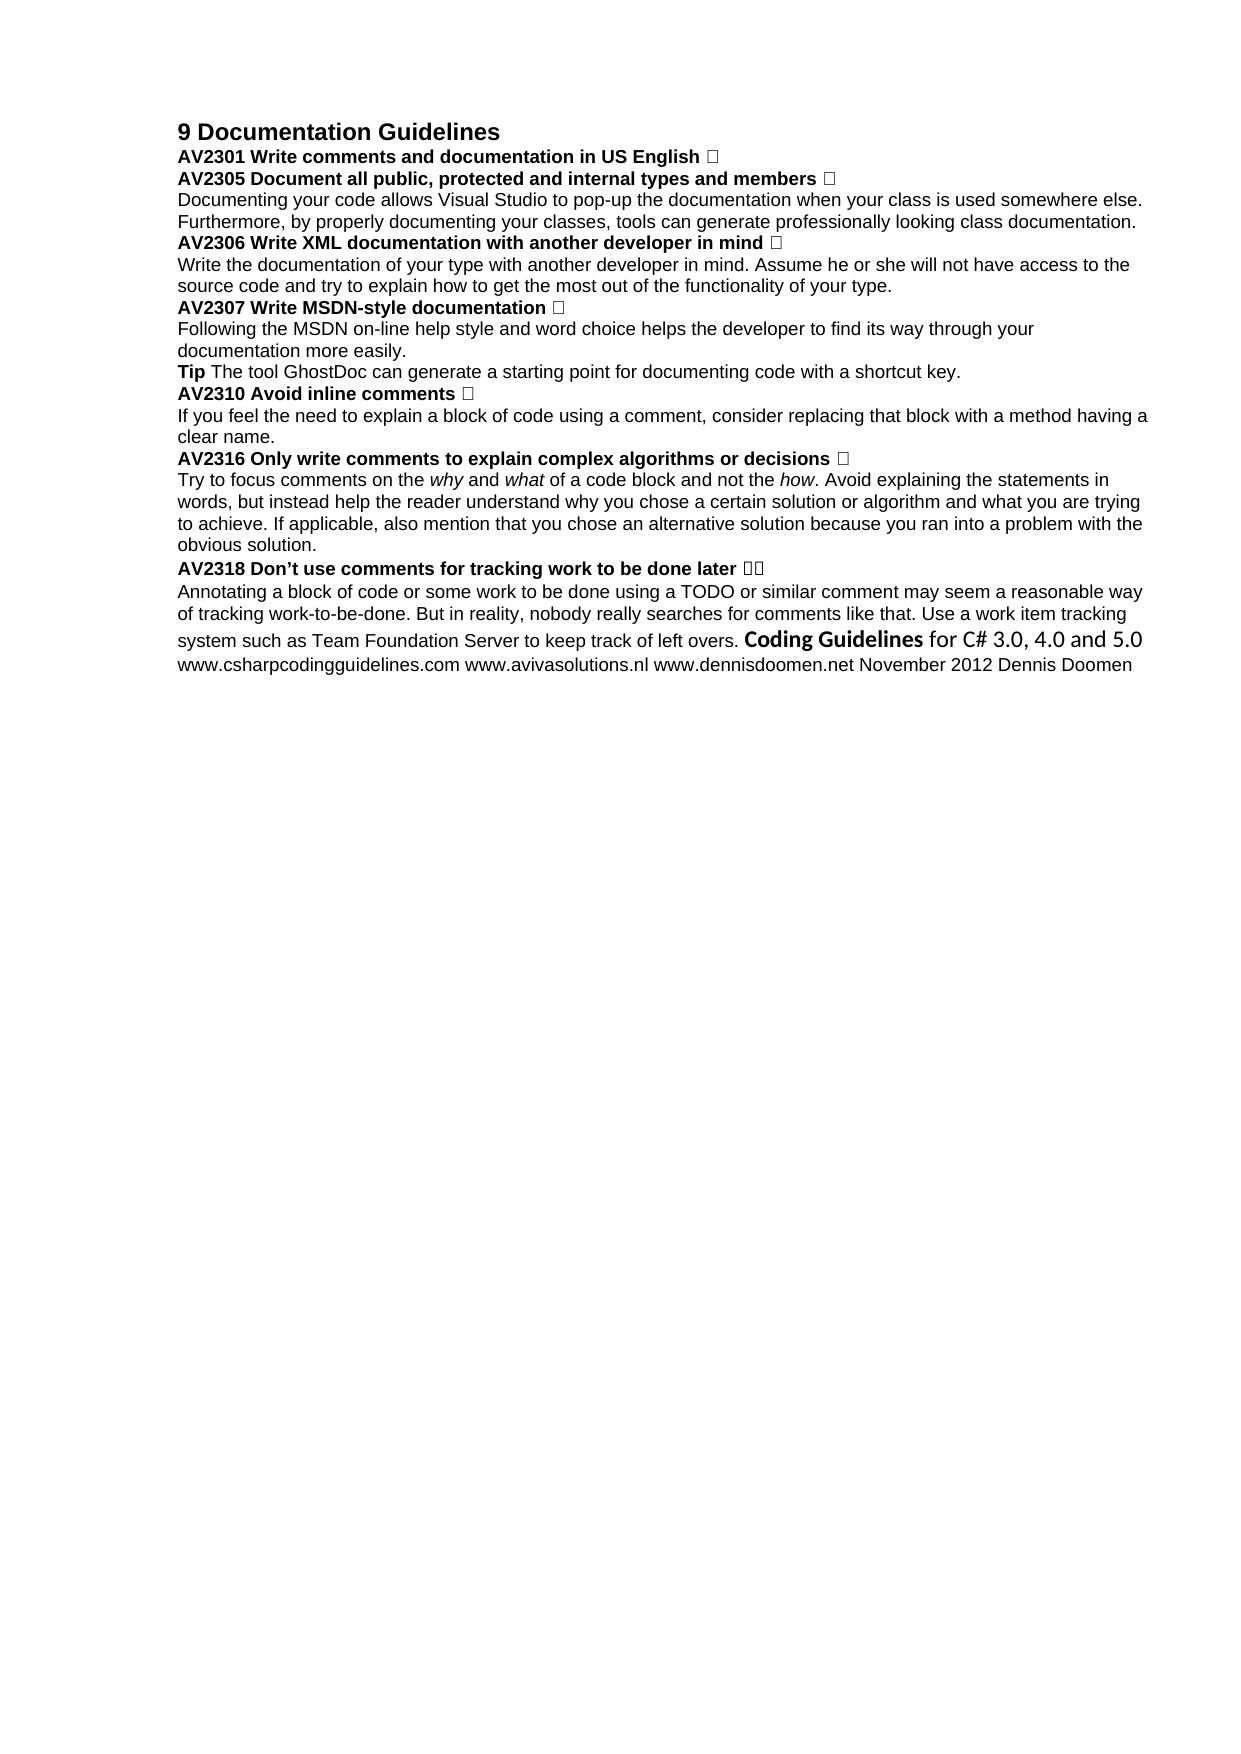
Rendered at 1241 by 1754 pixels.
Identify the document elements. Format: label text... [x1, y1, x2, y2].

text If you feel the need to explain a block of code using a comment, consider replacing that block with a method having a clear name. [177, 404, 1152, 448]
text Documenting your code allows Visual Studio to pop-up the documentation when your class is used somewhere else. Furthermore, by properly documenting your classes, tools can generate professionally looking class documentation. [177, 189, 1152, 232]
text Following the MSDN on-line help style and word choice helps the developer to find its way through your documentation more easily. [177, 318, 1152, 361]
text AV2316 Only write comments to explain complex algorithms or decisions  [177, 448, 1152, 469]
text AV2310 Avoid inline comments  [177, 383, 1152, 404]
text Write the documentation of your type with another developer in mind. Assume he or she will not have access to the source code and try to explain how to get the most out of the functionality of your type. [177, 253, 1152, 297]
text AV2305 Document all public, protected and internal types and members  [177, 167, 1152, 189]
text AV2318 Don’t use comments for tracking work to be done later  [177, 555, 1152, 581]
text Tip The tool GhostDoc can generate a starting point for documenting code with a shortcut key. [177, 361, 1152, 383]
text AV2307 Write MSDN-style documentation  [177, 297, 1152, 318]
text www.csharpcodingguidelines.com www.avivasolutions.nl www.dennisdoomen.net November 2012 Dennis Doomen [177, 653, 1152, 675]
text Try to focus comments on the why and what of a code block and not the how. Avoid explaining the statements in words, but instead help the reader understand why you chose a certain solution or algorithm and what you are trying to achieve. If applicable, also mention that you chose an alternative solution because you ran into a problem with the obvious solution. [177, 469, 1152, 555]
text AV2306 Write XML documentation with another developer in mind  [177, 232, 1152, 253]
text 9 Documentation Guidelines [177, 118, 1152, 146]
text Annotating a block of code or some work to be done using a TODO or similar comment may seem a reasonable way of tracking work-to-be-done. But in reality, nobody really searches for comments like that. Use a work item tracking system such as Team Foundation Server to keep track of left overs. Coding Guidelines for C# 3.0, 4.0 and 5.0 [177, 581, 1152, 653]
text AV2301 Write comments and documentation in US English  [177, 146, 1152, 167]
